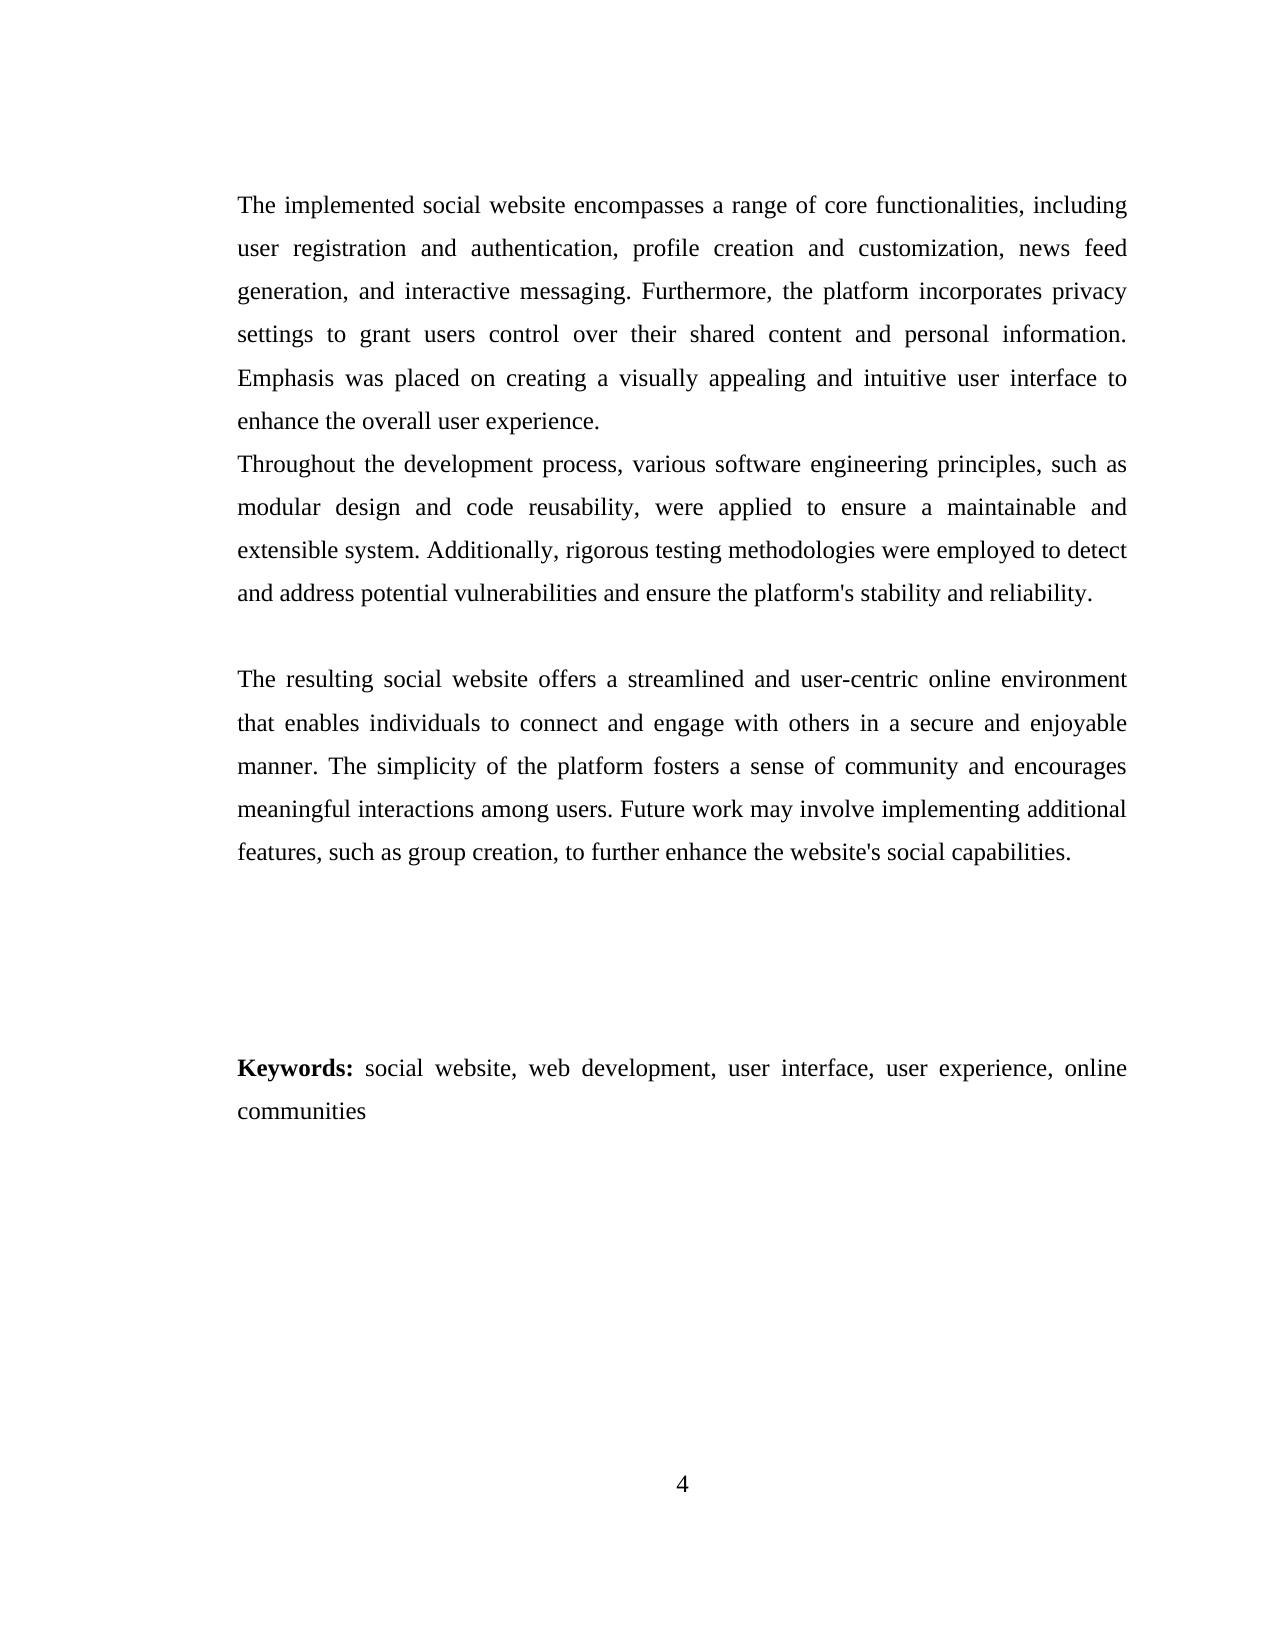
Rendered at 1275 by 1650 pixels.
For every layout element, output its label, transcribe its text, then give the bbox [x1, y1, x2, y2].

text Throughout the development process, various software engineering principles, such as modular design and code reusability, were applied to ensure a maintainable and extensible system. Additionally, rigorous testing methodologies were employed to detect and address potential vulnerabilities and ensure the platform's stability and reliability. [237, 449, 1128, 607]
text The resulting social website offers a streamlined and user-centric online environment that enables individuals to connect and engage with others in a secure and enjoyable manner. The simplicity of the platform fosters a sense of community and encourages meaningful interactions among users. Future work may involve implementing additional features, such as group creation, to further enhance the website's social capabilities. [237, 664, 1128, 866]
text Keywords: social website, web development, user interface, user experience, online communities [237, 1053, 1128, 1124]
text The implemented social website encompasses a range of core functionalities, including user registration and authentication, profile creation and customization, news feed generation, and interactive messaging. Furthermore, the platform incorporates privacy settings to grant users control over their shared content and personal information. Emphasis was placed on creating a visually appealing and intuitive user interface to enhance the overall user experience. [237, 190, 1128, 434]
